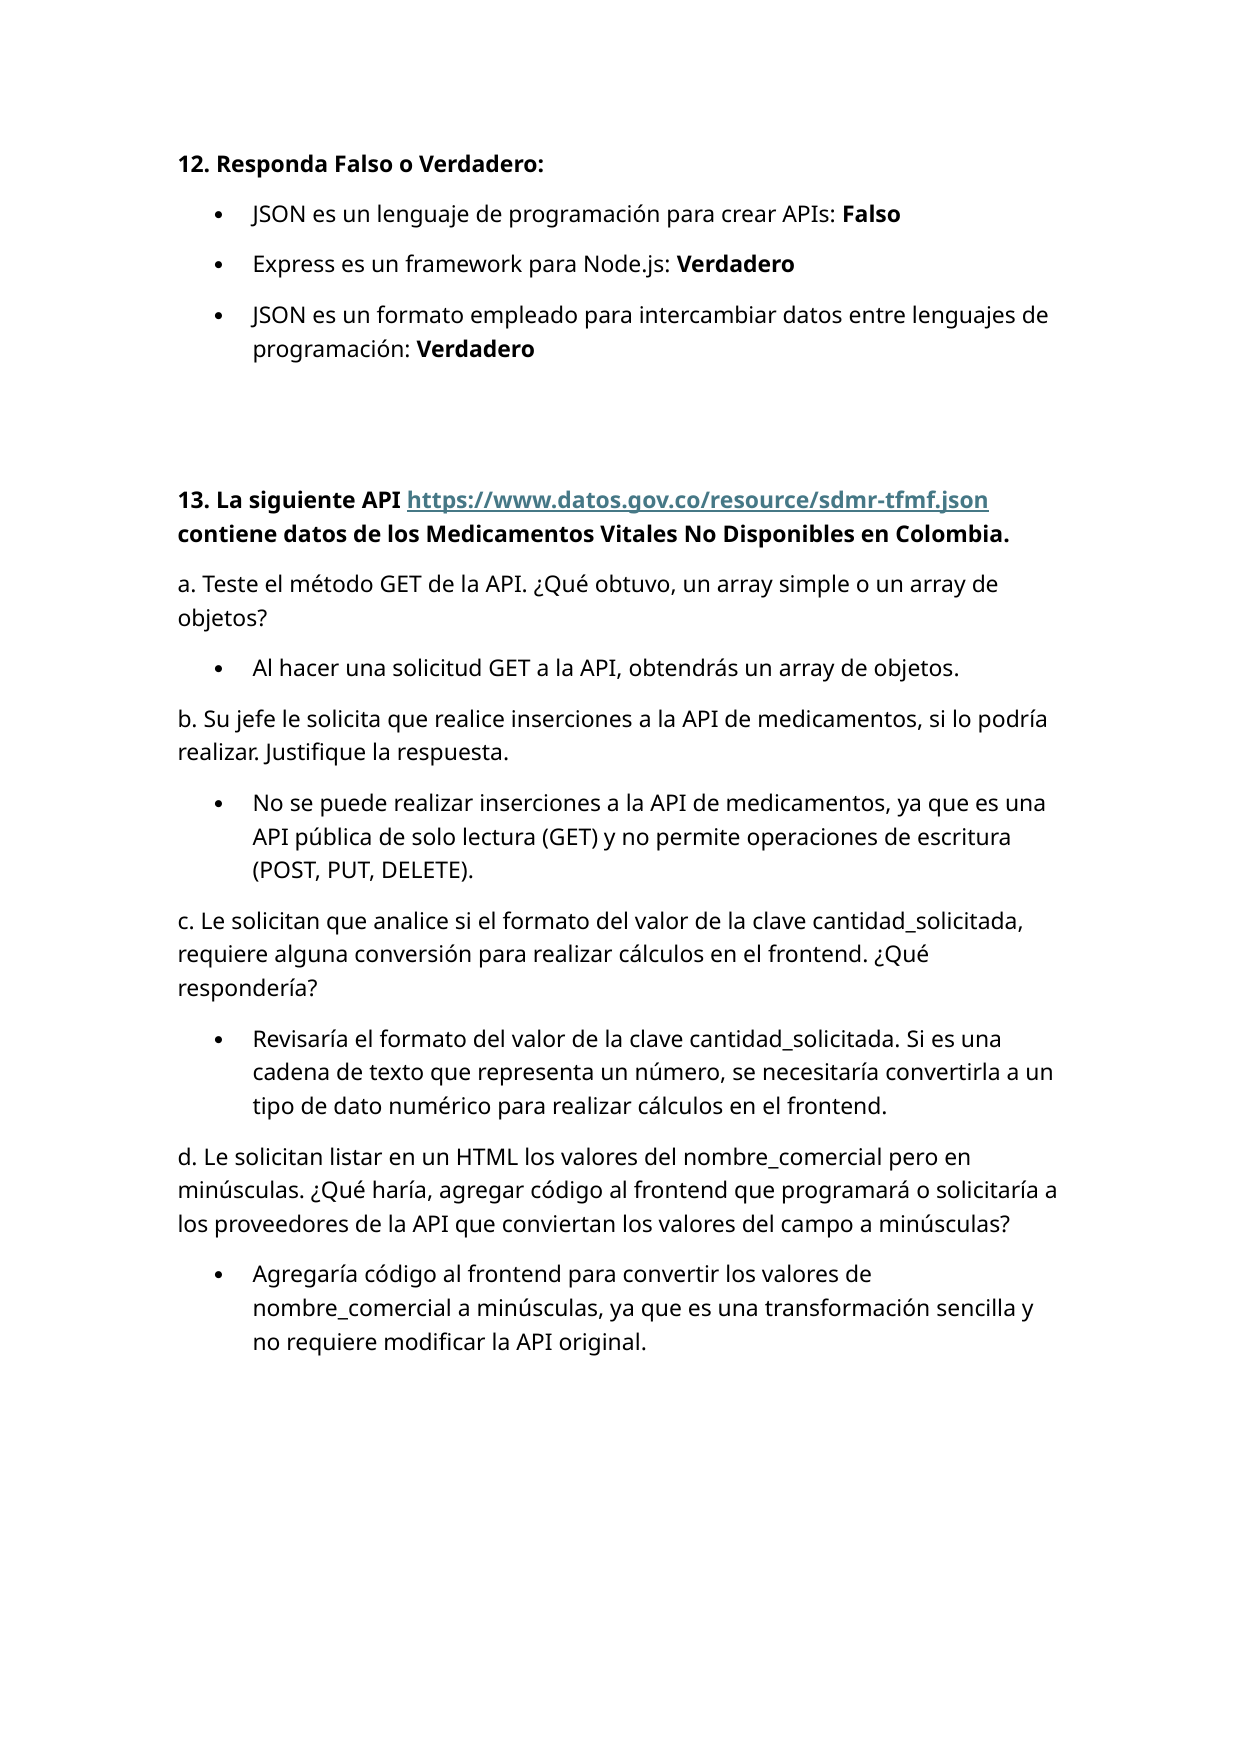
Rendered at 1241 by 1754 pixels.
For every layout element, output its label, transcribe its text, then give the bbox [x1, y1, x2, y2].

text 13. La siguiente API https://www.datos.gov.co/resource/sdmr-tfmf.json contiene datos de los Medicamentos Vitales No Disponibles en Colombia. [177, 484, 1063, 549]
list Al hacer una solicitud GET a la API, obtendrás un array de objetos. [215, 652, 1063, 683]
text c. Le solicitan que analice si el formato del valor de la clave cantidad_solicitada, requiere alguna conversión para realizar cálculos en el frontend. ¿Qué respondería? [177, 905, 1063, 1003]
list Agregaría código al frontend para convertir los valores de nombre_comercial a minúsculas, ya que es una transformación sencilla y no requiere modificar la API original. [215, 1258, 1063, 1357]
list JSON es un formato empleado para intercambiar datos entre lenguajes de programación: Verdadero [215, 299, 1063, 364]
text 12. Responda Falso o Verdadero: [177, 148, 1063, 179]
list Revisaría el formato del valor de la clave cantidad_solicitada. Si es una cadena de texto que representa un número, se necesitaría convertirla a un tipo de dato numérico para realizar cálculos en el frontend. [215, 1023, 1063, 1121]
text a. Teste el método GET de la API. ¿Qué obtuvo, un array simple o un array de objetos? [177, 568, 1063, 633]
text b. Su jefe le solicita que realice inserciones a la API de medicamentos, si lo podría realizar. Justifique la respuesta. [177, 703, 1063, 768]
list No se puede realizar inserciones a la API de medicamentos, ya que es una API pública de solo lectura (GET) y no permite operaciones de escritura (POST, PUT, DELETE). [215, 787, 1063, 886]
list Express es un framework para Node.js: Verdadero [215, 248, 1063, 280]
list JSON es un lenguaje de programación para crear APIs: Falso [215, 198, 1063, 229]
text d. Le solicitan listar en un HTML los valores del nombre_comercial pero en minúsculas. ¿Qué haría, agregar código al frontend que programará o solicitaría a los proveedores de la API que conviertan los valores del campo a minúsculas? [177, 1141, 1063, 1239]
